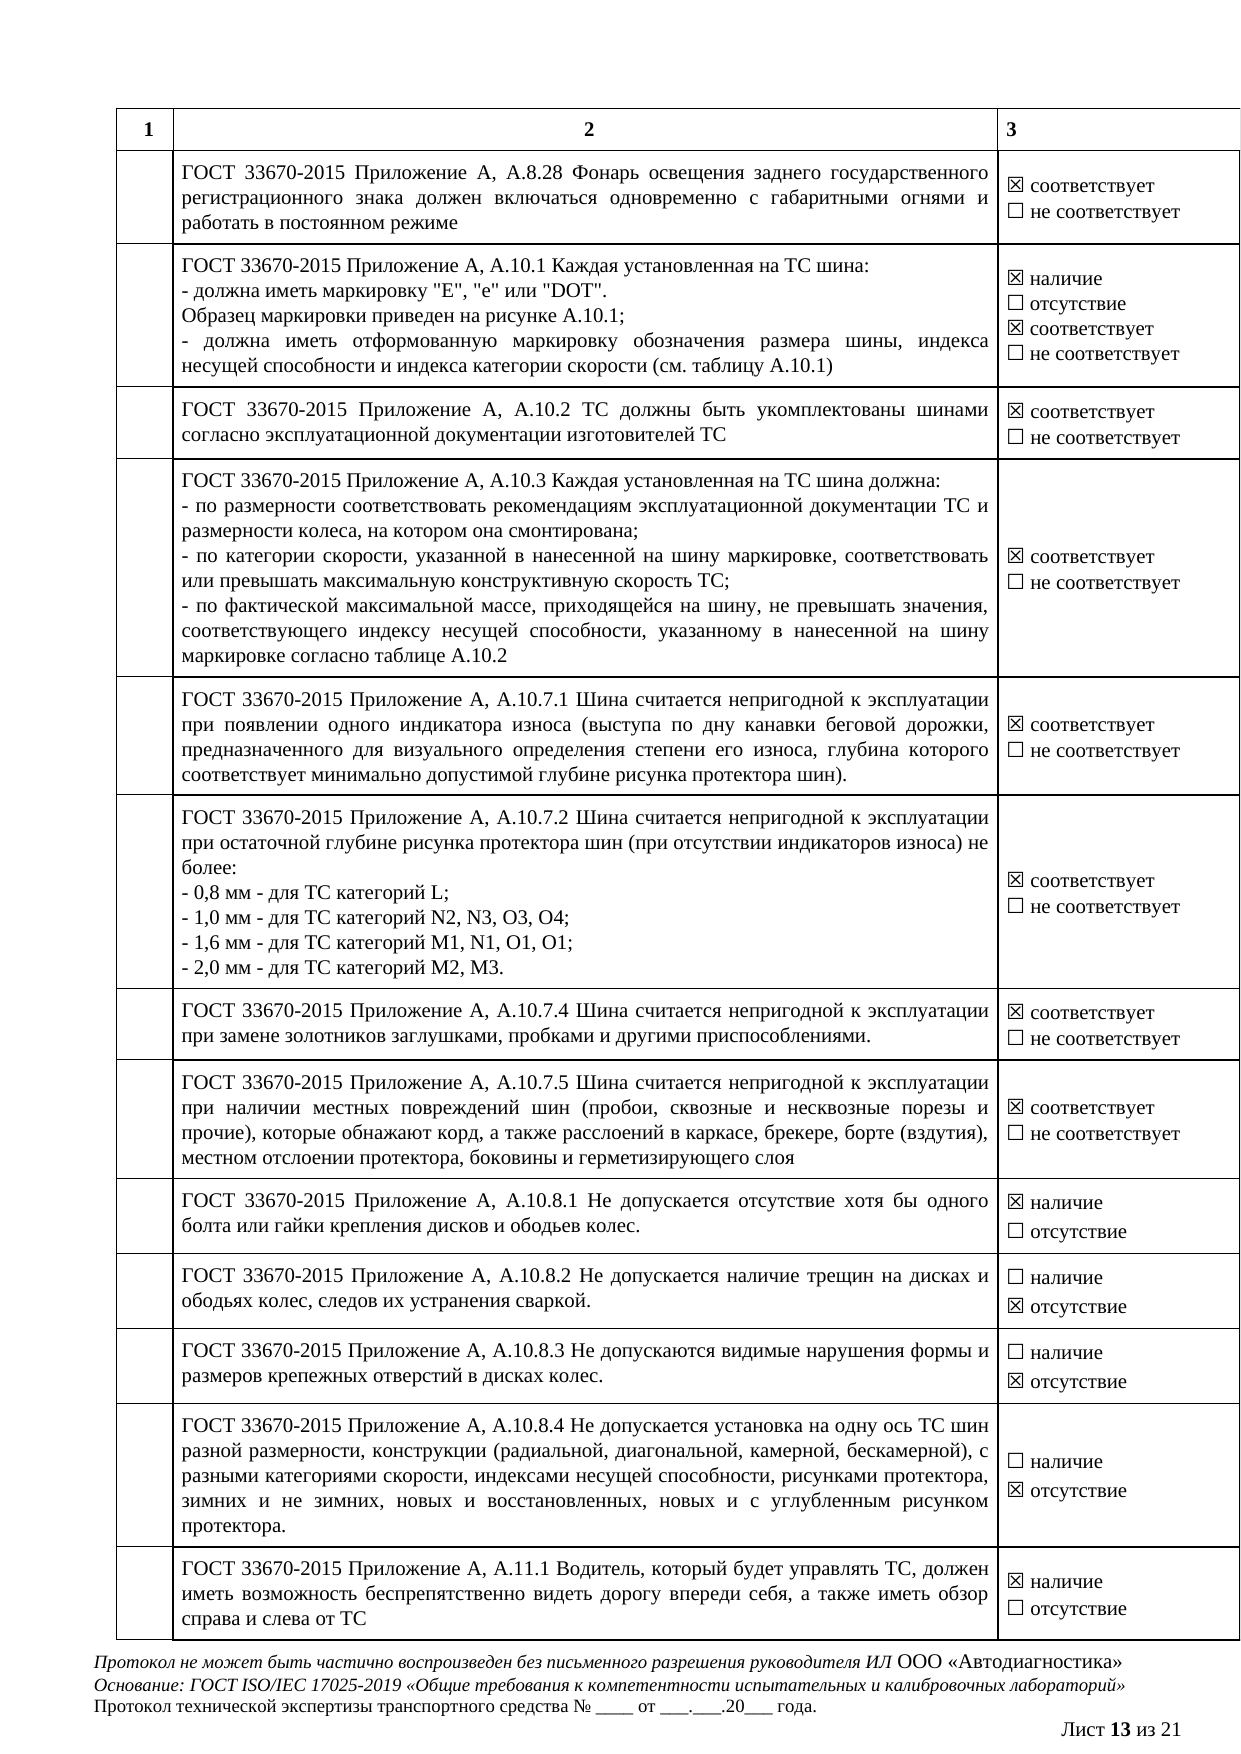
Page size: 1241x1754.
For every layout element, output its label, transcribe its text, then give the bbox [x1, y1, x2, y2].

table_cell ☒ соответствует ☐ не соответствует [999, 388, 1239, 458]
table_header 3 [998, 109, 1240, 150]
table_cell [117, 459, 172, 676]
table_cell [117, 151, 172, 243]
table_cell [117, 1547, 172, 1639]
table_cell ☐ наличие ☒ отсутствие [999, 1329, 1239, 1403]
table_cell ГОСТ 33670-2015 Приложение А, А.10.7.2 Шина считается непригодной к эксплуатации при остаточной глубине рисунка протектора шин (при отсутствии индикаторов износа) не более: - 0,8 мм - для ТС категорий L; - 1,0 мм - для ТС категорий N2, N3, О3, О4; - 1,6 мм - для ТС категорий М1, N1, О1, О1; - 2,0 мм - для ТС категорий М2, М3. [174, 796, 997, 987]
table_cell ГОСТ 33670-2015 Приложение А, А.10.3 Каждая установленная на ТС шина должна: - по размерности соответствовать рекомендациям эксплуатационной документации ТС и размерности колеса, на котором она смонтирована; - по категории скорости, указанной в нанесенной на шину маркировке, соответствовать или превышать максимальную конструктивную скорость ТС; - по фактической максимальной массе, приходящейся на шину, не превышать значения, соответствующего индексу несущей способности, указанному в нанесенной на шину маркировке согласно таблице А.10.2 [174, 460, 997, 676]
table_cell ☒ соответствует ☐ не соответствует [999, 1061, 1239, 1177]
table_header 2 [174, 109, 997, 150]
table_cell ☐ наличие ☒ отсутствие [999, 1254, 1239, 1328]
table_cell ГОСТ 33670-2015 Приложение А, А.10.2 ТС должны быть укомплектованы шинами согласно эксплуатационной документации изготовителей ТС [174, 388, 997, 458]
table_cell ГОСТ 33670-2015 Приложение А, А.8.28 Фонарь освещения заднего государственного регистрационного знака должен включаться одновременно с габаритными огнями и работать в постоянном режиме [174, 151, 997, 243]
table_cell ☒ наличие ☐ отсутствие ☒ соответствует ☐ не соответствует [999, 245, 1239, 386]
table_cell ☒ соответствует ☐ не соответствует [999, 460, 1239, 676]
table_cell [117, 1329, 172, 1403]
table_cell [117, 1254, 172, 1328]
table_cell ☒ соответствует ☐ не соответствует [999, 678, 1239, 794]
table_cell [117, 795, 172, 987]
table_cell ☒ наличие ☐ отсутствие [999, 1179, 1239, 1252]
table_cell ☒ соответствует ☐ не соответствует [999, 989, 1239, 1059]
table_cell ГОСТ 33670-2015 Приложение А, А.10.7.4 Шина считается непригодной к эксплуатации при замене золотников заглушками, пробками и другими приспособлениями. [174, 989, 997, 1059]
table_cell [117, 387, 172, 458]
table_cell ☒ наличие ☐ отсутствие [999, 1548, 1239, 1639]
table_cell ☐ наличие ☒ отсутствие [999, 1404, 1239, 1546]
table_cell [117, 244, 172, 386]
table_cell [117, 989, 172, 1059]
table_cell ГОСТ 33670-2015 Приложение А, А.11.1 Водитель, который будет управлять ТС, должен иметь возможность беспрепятственно видеть дорогу впереди себя, а также иметь обзор справа и слева от ТС [174, 1548, 997, 1639]
table_cell ГОСТ 33670-2015 Приложение А, А.10.7.5 Шина считается непригодной к эксплуатации при наличии местных повреждений шин (пробои, сквозные и несквозные порезы и прочие), которые обнажают корд, а также расслоений в каркасе, брекере, борте (вздутия), местном отслоении протектора, боковины и герметизирующего слоя [174, 1061, 997, 1177]
table_cell ГОСТ 33670-2015 Приложение А, А.10.1 Каждая установленная на ТС шина: - должна иметь маркировку "Е", "е" или "DOT". Образец маркировки приведен на рисунке А.10.1; - должна иметь отформованную маркировку обозначения размера шины, индекса несущей способности и индекса категории скорости (см. таблицу А.10.1) [174, 245, 997, 386]
table_cell [117, 1060, 172, 1177]
table_cell ГОСТ 33670-2015 Приложение А, А.10.8.3 Не допускаются видимые нарушения формы и размеров крепежных отверстий в дисках колес. [174, 1329, 997, 1403]
table_cell ☒ соответствует ☐ не соответствует [999, 796, 1239, 987]
table_header 1 [117, 109, 173, 150]
table_cell ☒ соответствует ☐ не соответствует [999, 151, 1239, 243]
table_cell ГОСТ 33670-2015 Приложение А, А.10.8.4 Не допускается установка на одну ось ТС шин разной размерности, конструкции (радиальной, диагональной, камерной, бескамерной), с разными категориями скорости, индексами несущей способности, рисунками протектора, зимних и не зимних, новых и восстановленных, новых и с углубленным рисунком протектора. [174, 1404, 997, 1546]
table_cell [117, 1179, 172, 1252]
table_cell ГОСТ 33670-2015 Приложение А, А.10.8.1 Не допускается отсутствие хотя бы одного болта или гайки крепления дисков и ободьев колес. [174, 1179, 997, 1252]
table_cell [117, 1404, 172, 1546]
table_cell ГОСТ 33670-2015 Приложение А, А.10.7.1 Шина считается непригодной к эксплуатации при появлении одного индикатора износа (выступа по дну канавки беговой дорожки, предназначенного для визуального определения степени его износа, глубина которого соответствует минимально допустимой глубине рисунка протектора шин). [174, 678, 997, 794]
table_cell ГОСТ 33670-2015 Приложение А, А.10.8.2 Не допускается наличие трещин на дисках и ободьях колес, следов их устранения сваркой. [174, 1254, 997, 1328]
table_cell [117, 677, 172, 794]
